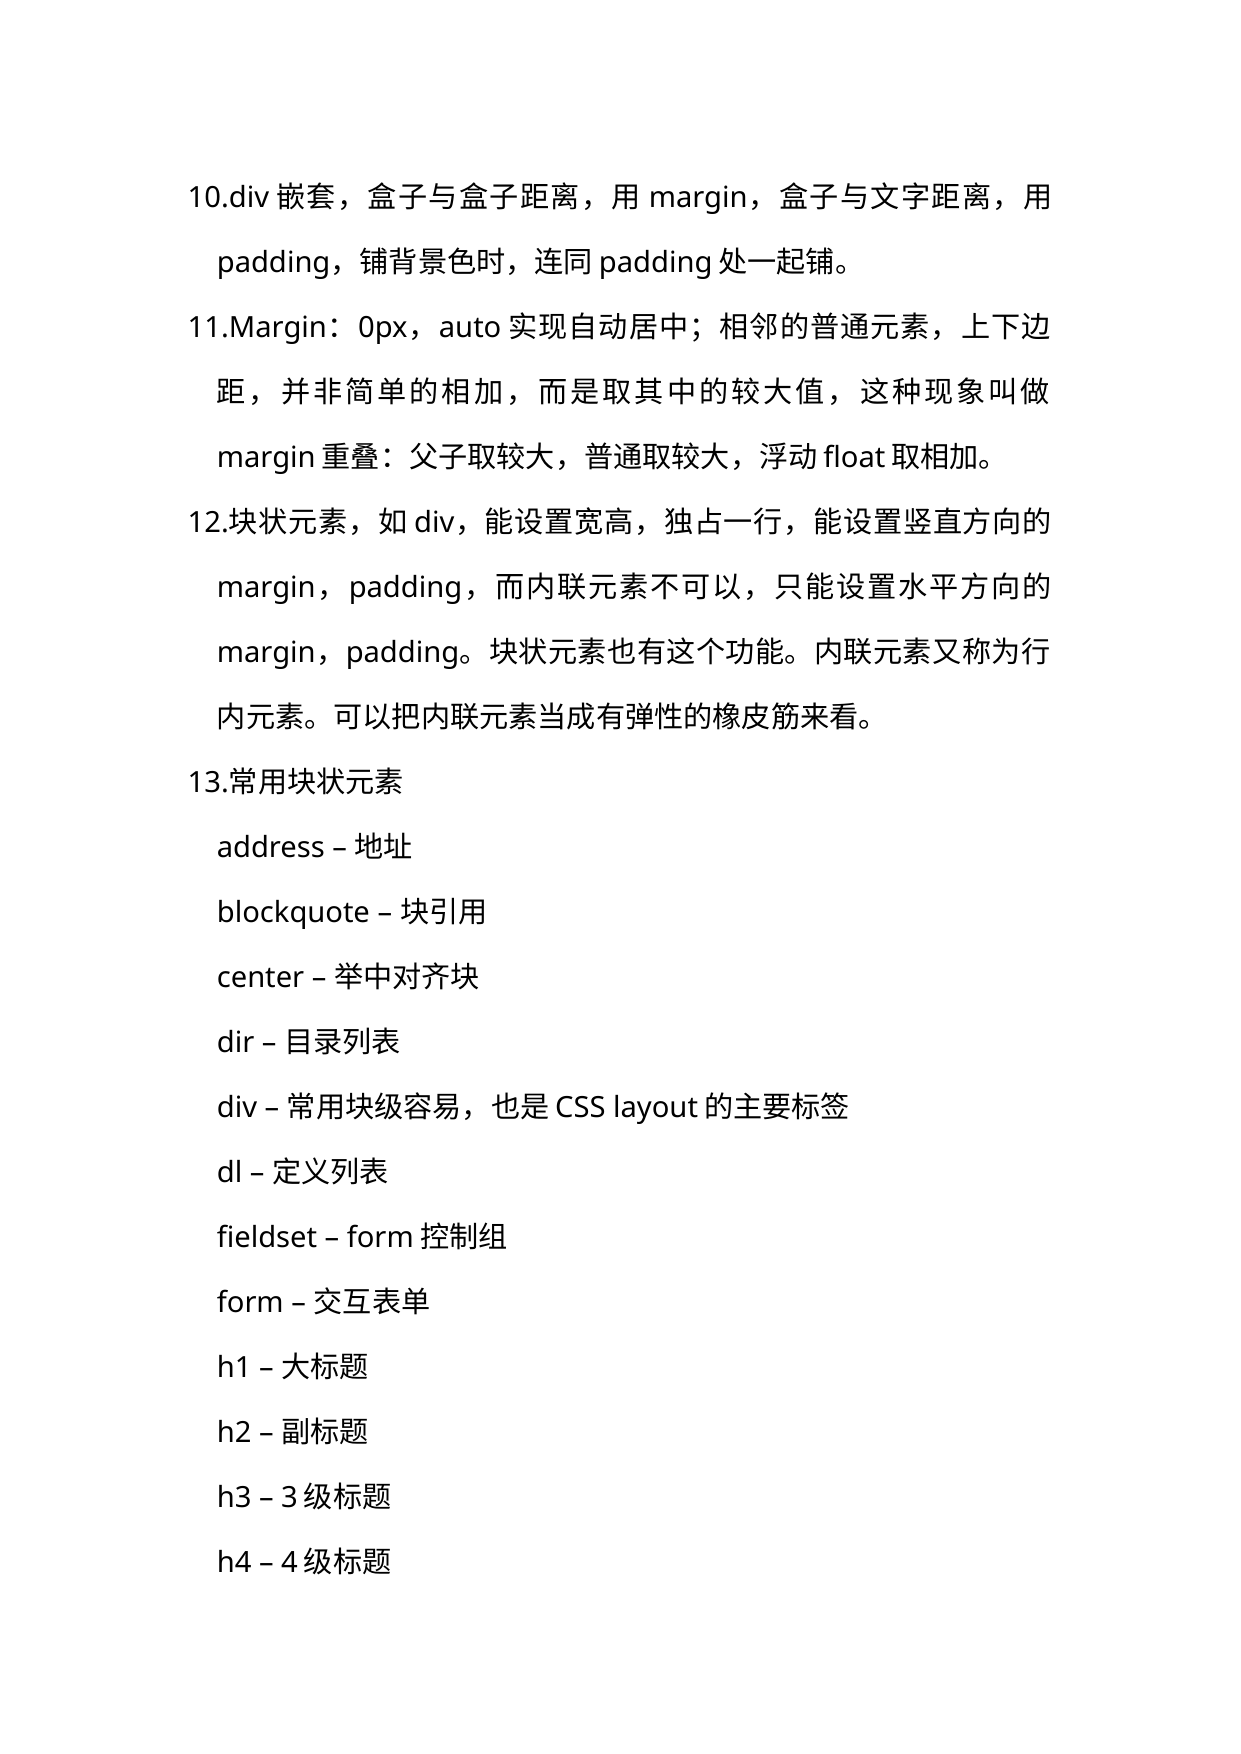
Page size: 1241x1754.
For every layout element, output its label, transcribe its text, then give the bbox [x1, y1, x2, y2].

list div嵌套，盒子与盒子距离，用margin，盒子与文字距离，用padding，铺背景色时，连同padding处一起铺。 [187, 162, 1053, 292]
list Margin：0px，auto实现自动居中；相邻的普通元素，上下边距，并非简单的相加，而是取其中的较大值，这种现象叫做margin重叠：父子取较大，普通取较大，浮动float取相加。 [187, 292, 1053, 487]
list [187, 747, 1053, 1592]
list 块状元素，如div，能设置宽高，独占一行，能设置竖直方向的margin，padding，而内联元素不可以，只能设置水平方向的margin，padding。块状元素也有这个功能。内联元素又称为行内元素。可以把内联元素当成有弹性的橡皮筋来看。 [187, 487, 1053, 747]
